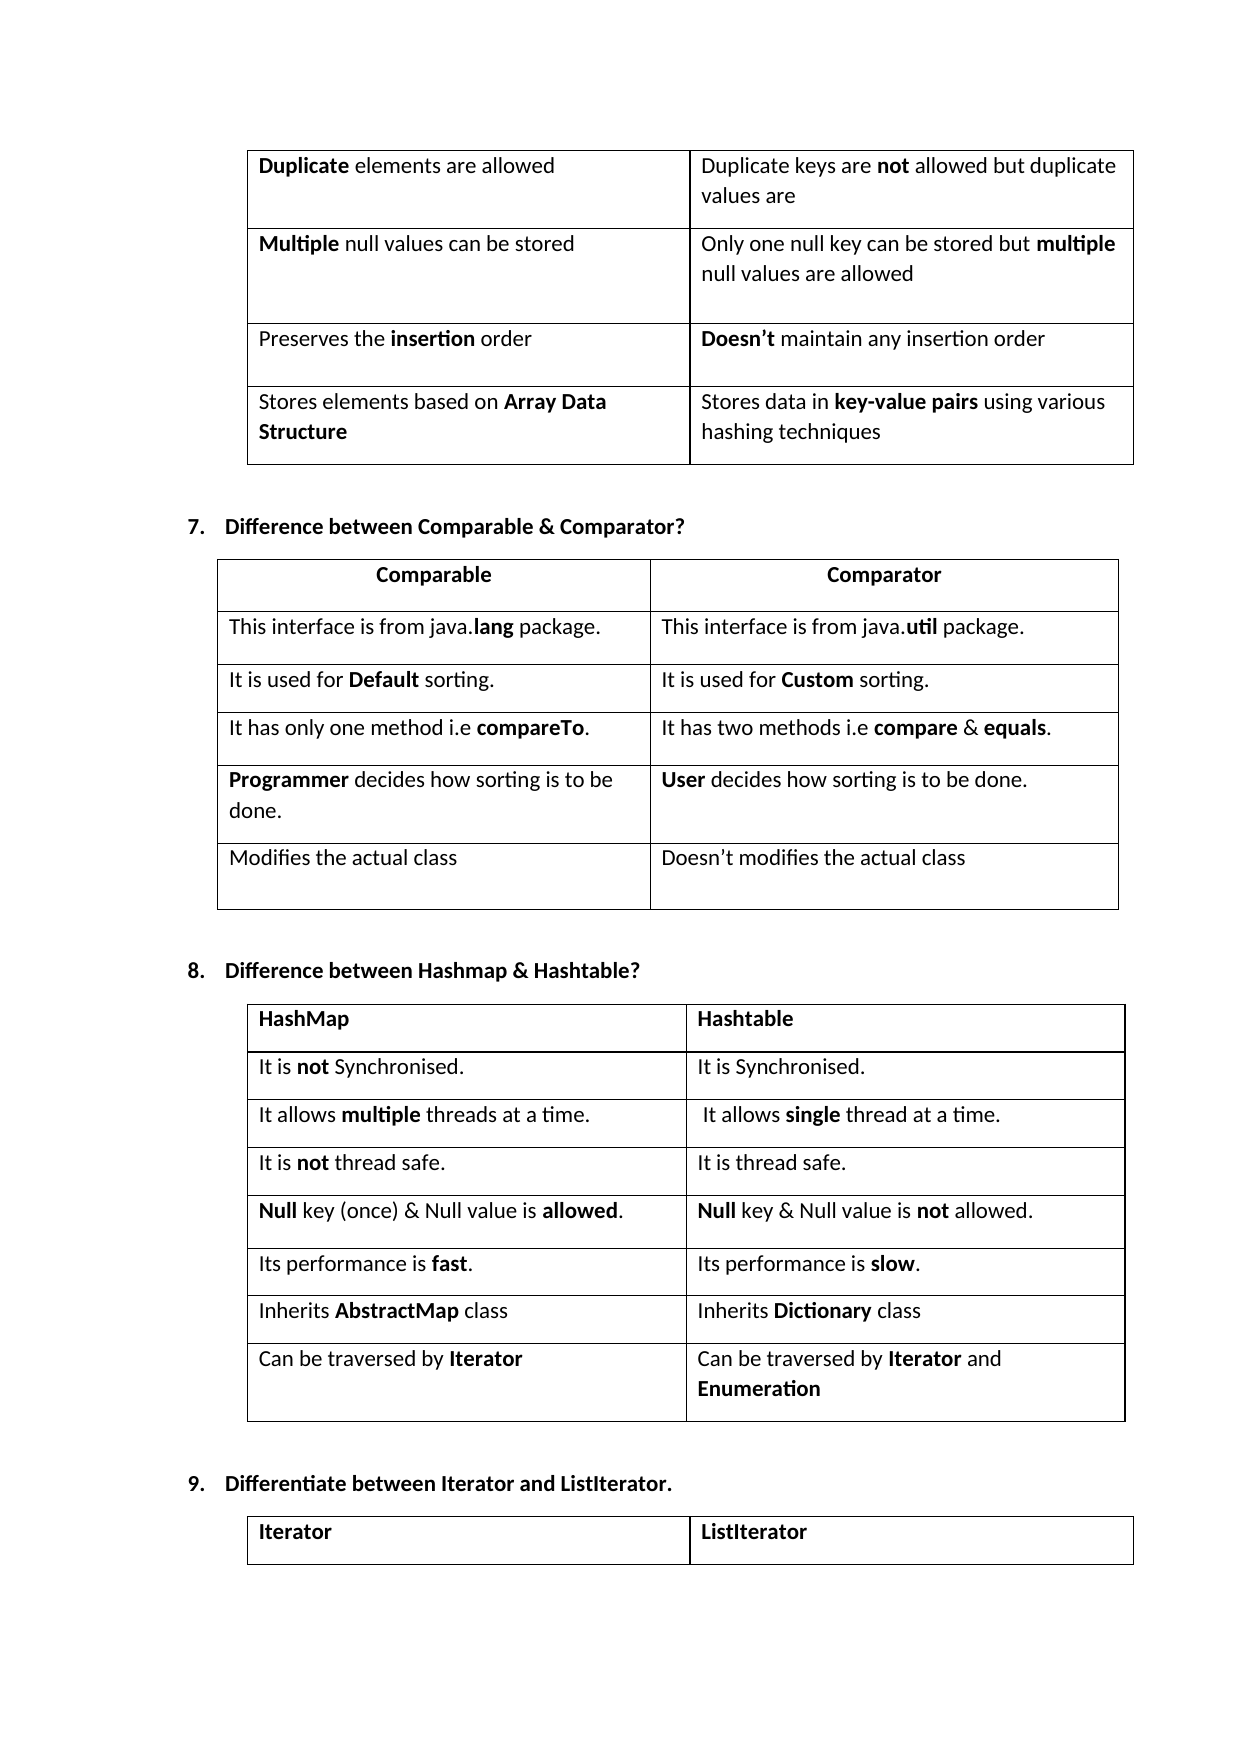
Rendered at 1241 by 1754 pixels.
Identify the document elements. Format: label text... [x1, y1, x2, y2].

table_header Comparator [651, 560, 1118, 611]
table_cell Programmer decides how sorting is to be done. [218, 766, 650, 842]
table_cell It has two methods i.e compare & equals. [651, 713, 1118, 764]
table_cell Can be traversed by Iterator [248, 1344, 686, 1421]
table_cell It allows multiple threads at a time. [248, 1100, 686, 1147]
table_cell Doesn’t maintain any insertion order [691, 324, 1133, 386]
list Difference between Hashmap & Hashtable? [187, 957, 1090, 985]
table_cell Only one null key can be stored but multiple null values are allowed [691, 229, 1133, 323]
table_cell Its performance is slow. [687, 1249, 1124, 1295]
table_header Comparable [218, 560, 650, 611]
table_header ListIterator [691, 1517, 1133, 1564]
table_cell Preserves the insertion order [248, 324, 689, 386]
table_header Hashtable [687, 1005, 1124, 1051]
table_cell It is not thread safe. [248, 1148, 686, 1195]
table_cell Inherits Dictionary class [687, 1296, 1124, 1343]
table_cell This interface is from java.util package. [651, 612, 1118, 664]
table_cell It is thread safe. [687, 1148, 1124, 1195]
table_cell Can be traversed by Iterator and Enumeration [687, 1344, 1124, 1421]
table_cell It is used for Custom sorting. [651, 665, 1118, 712]
table_cell It is Synchronised. [687, 1053, 1124, 1099]
table_cell It is not Synchronised. [248, 1053, 686, 1099]
table_cell User decides how sorting is to be done. [651, 766, 1118, 842]
table_cell Multiple null values can be stored [248, 229, 689, 323]
table_cell Stores data in key-value pairs using various hashing techniques [691, 387, 1133, 464]
table_cell It allows single thread at a time. [687, 1100, 1124, 1147]
table_cell This interface is from java.lang package. [218, 612, 650, 664]
table_cell Inherits AbstractMap class [248, 1296, 686, 1343]
table_header Iterator [248, 1517, 689, 1564]
table_cell It is used for Default sorting. [218, 665, 650, 712]
table_cell Modifies the actual class [218, 844, 650, 909]
list Difference between Comparable & Comparator? [187, 512, 1090, 540]
table_cell Duplicate elements are allowed [248, 151, 689, 228]
table_cell Stores elements based on Array Data Structure [248, 387, 689, 464]
list Differentiate between Iterator and ListIterator. [187, 1469, 1090, 1497]
table_header HashMap [248, 1005, 686, 1051]
table_cell It has only one method i.e compareTo. [218, 713, 650, 764]
table_cell Doesn’t modifies the actual class [651, 844, 1118, 909]
table_cell Its performance is fast. [248, 1249, 686, 1295]
table_cell Duplicate keys are not allowed but duplicate values are [691, 151, 1133, 228]
table_cell Null key (once) & Null value is allowed. [248, 1196, 686, 1248]
table_cell Null key & Null value is not allowed. [687, 1196, 1124, 1248]
